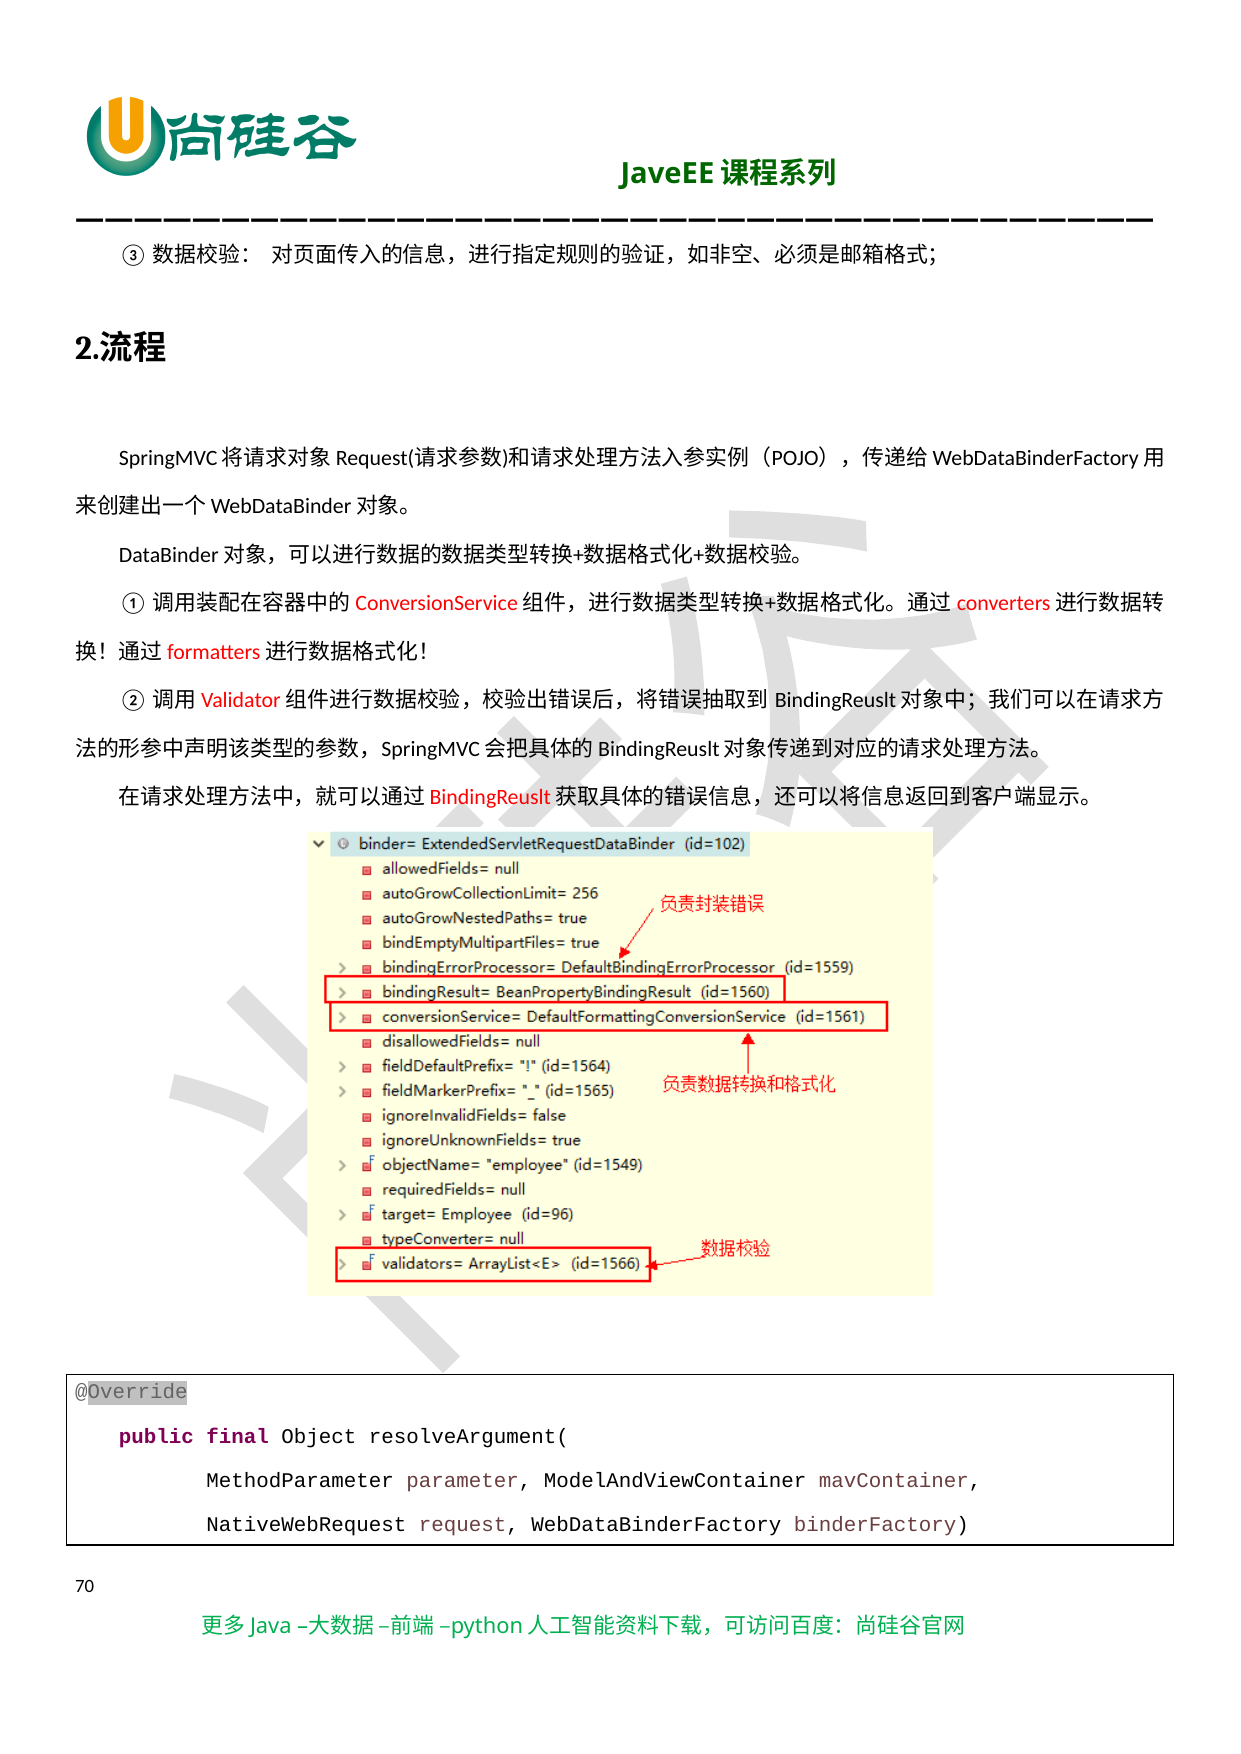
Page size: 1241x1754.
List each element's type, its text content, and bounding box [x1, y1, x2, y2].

text DataBinder对象，可以进行数据的数据类型转换+数据格式化+数据校验。 [75, 536, 1165, 569]
text 在请求处理方法中，就可以通过BindingReuslt获取具体的错误信息，还可以将信息返回到客户端显示。 [75, 779, 1165, 811]
text ②调用Validator组件进行数据校验，校验出错误后，将错误抽取到BindingReuslt对象中；我们可以在请求方法的形参中声明该类型的参数，SpringMVC会把具体的BindingReuslt对象传递到对应的请求处理方法。 [75, 682, 1165, 763]
text ③数据校验： 对页面传入的信息，进行指定规则的验证，如非空、必须是邮箱格式； [75, 237, 1165, 269]
text SpringMVC将请求对象Request(请求参数)和请求处理方法入参实例（POJO），传递给WebDataBinderFactory用来创建出一个WebDataBinder对象。 [75, 439, 1165, 521]
picture [75, 88, 363, 184]
text MethodParameter parameter, ModelAndViewContainer mavContainer, [67, 1462, 1173, 1498]
text public final Object resolveArgument( [67, 1418, 1173, 1454]
text ①调用装配在容器中的ConversionService组件，进行数据类型转换+数据格式化。通过converters进行数据转换！通过formatters进行数据格式化！ [75, 585, 1165, 666]
text @Override [67, 1375, 1173, 1409]
subtitle 2.流程 [75, 312, 1165, 377]
picture [307, 827, 933, 1296]
text NativeWebRequest request, WebDataBinderFactory binderFactory) [67, 1507, 1173, 1544]
